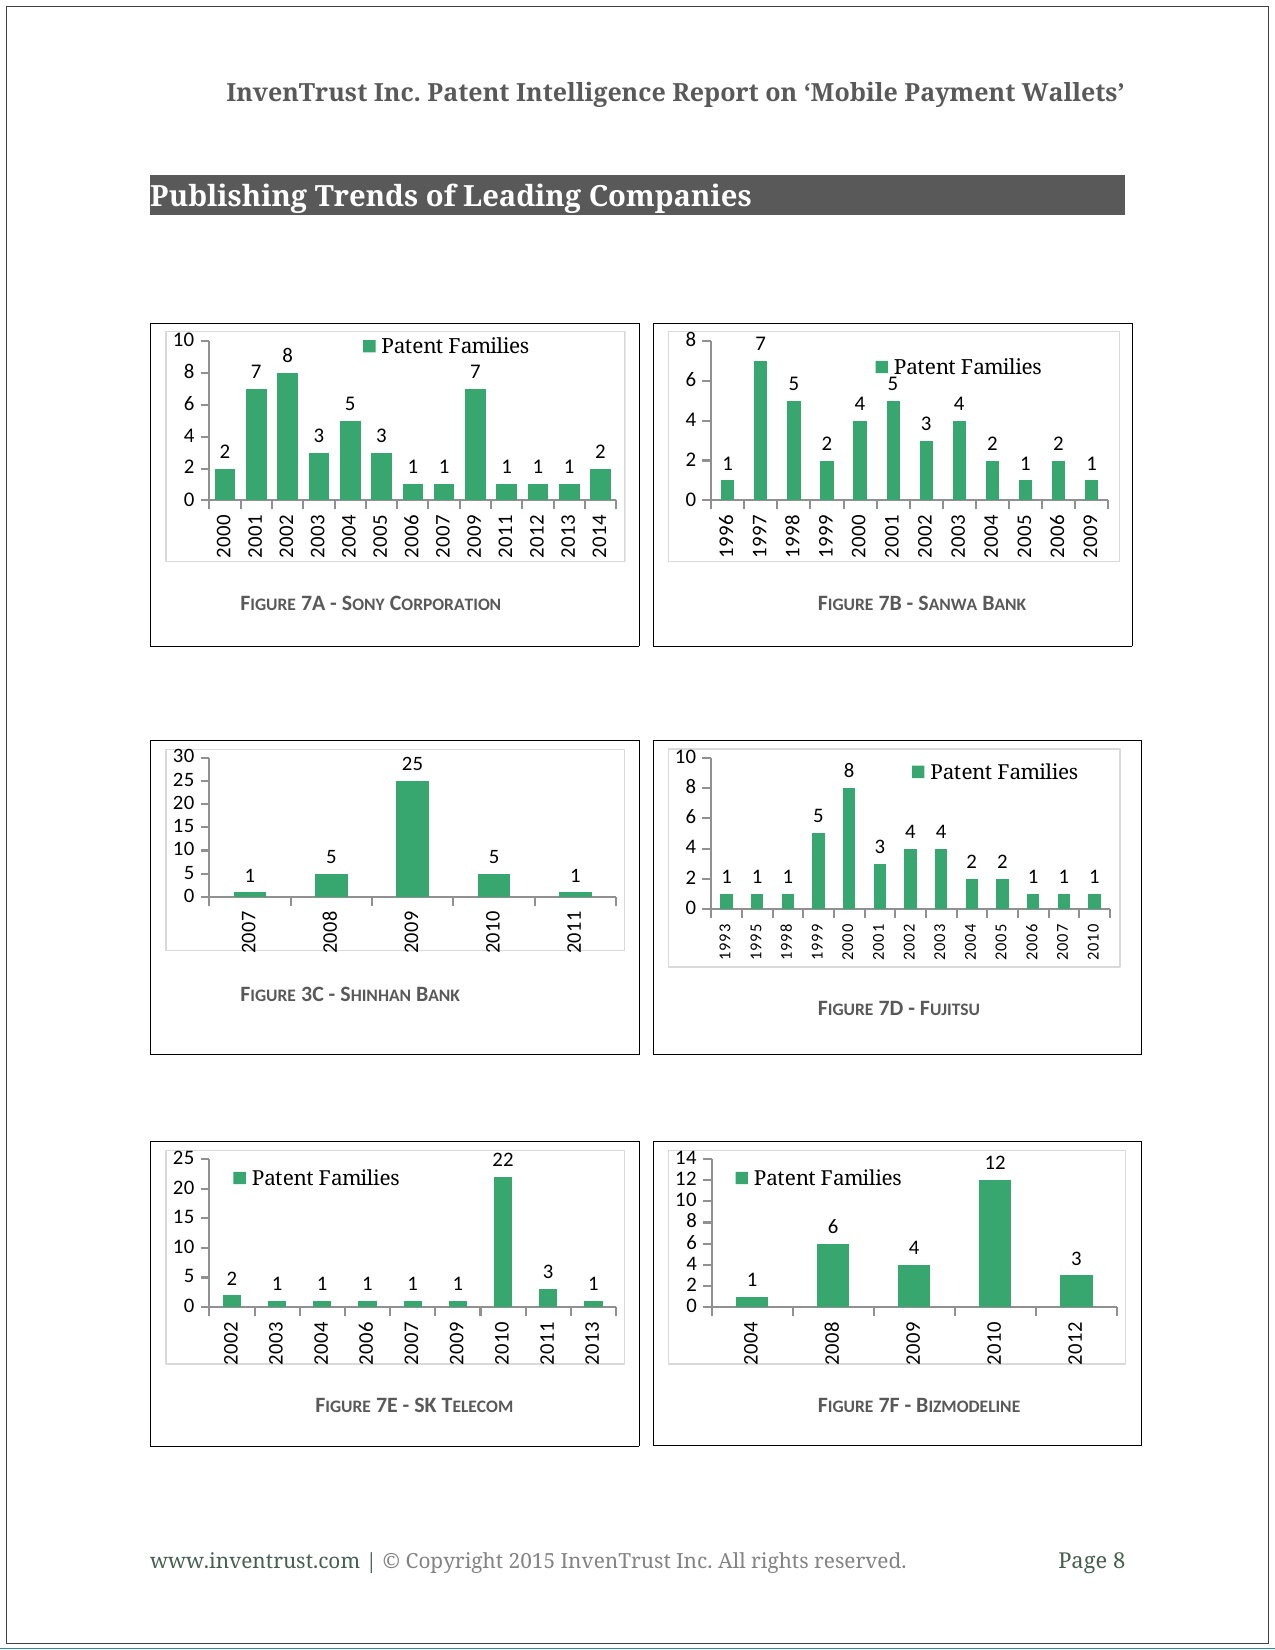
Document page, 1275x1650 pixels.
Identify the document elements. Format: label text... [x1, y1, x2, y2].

subtitle Publishing Trends of Leading Companies [150, 175, 1125, 215]
